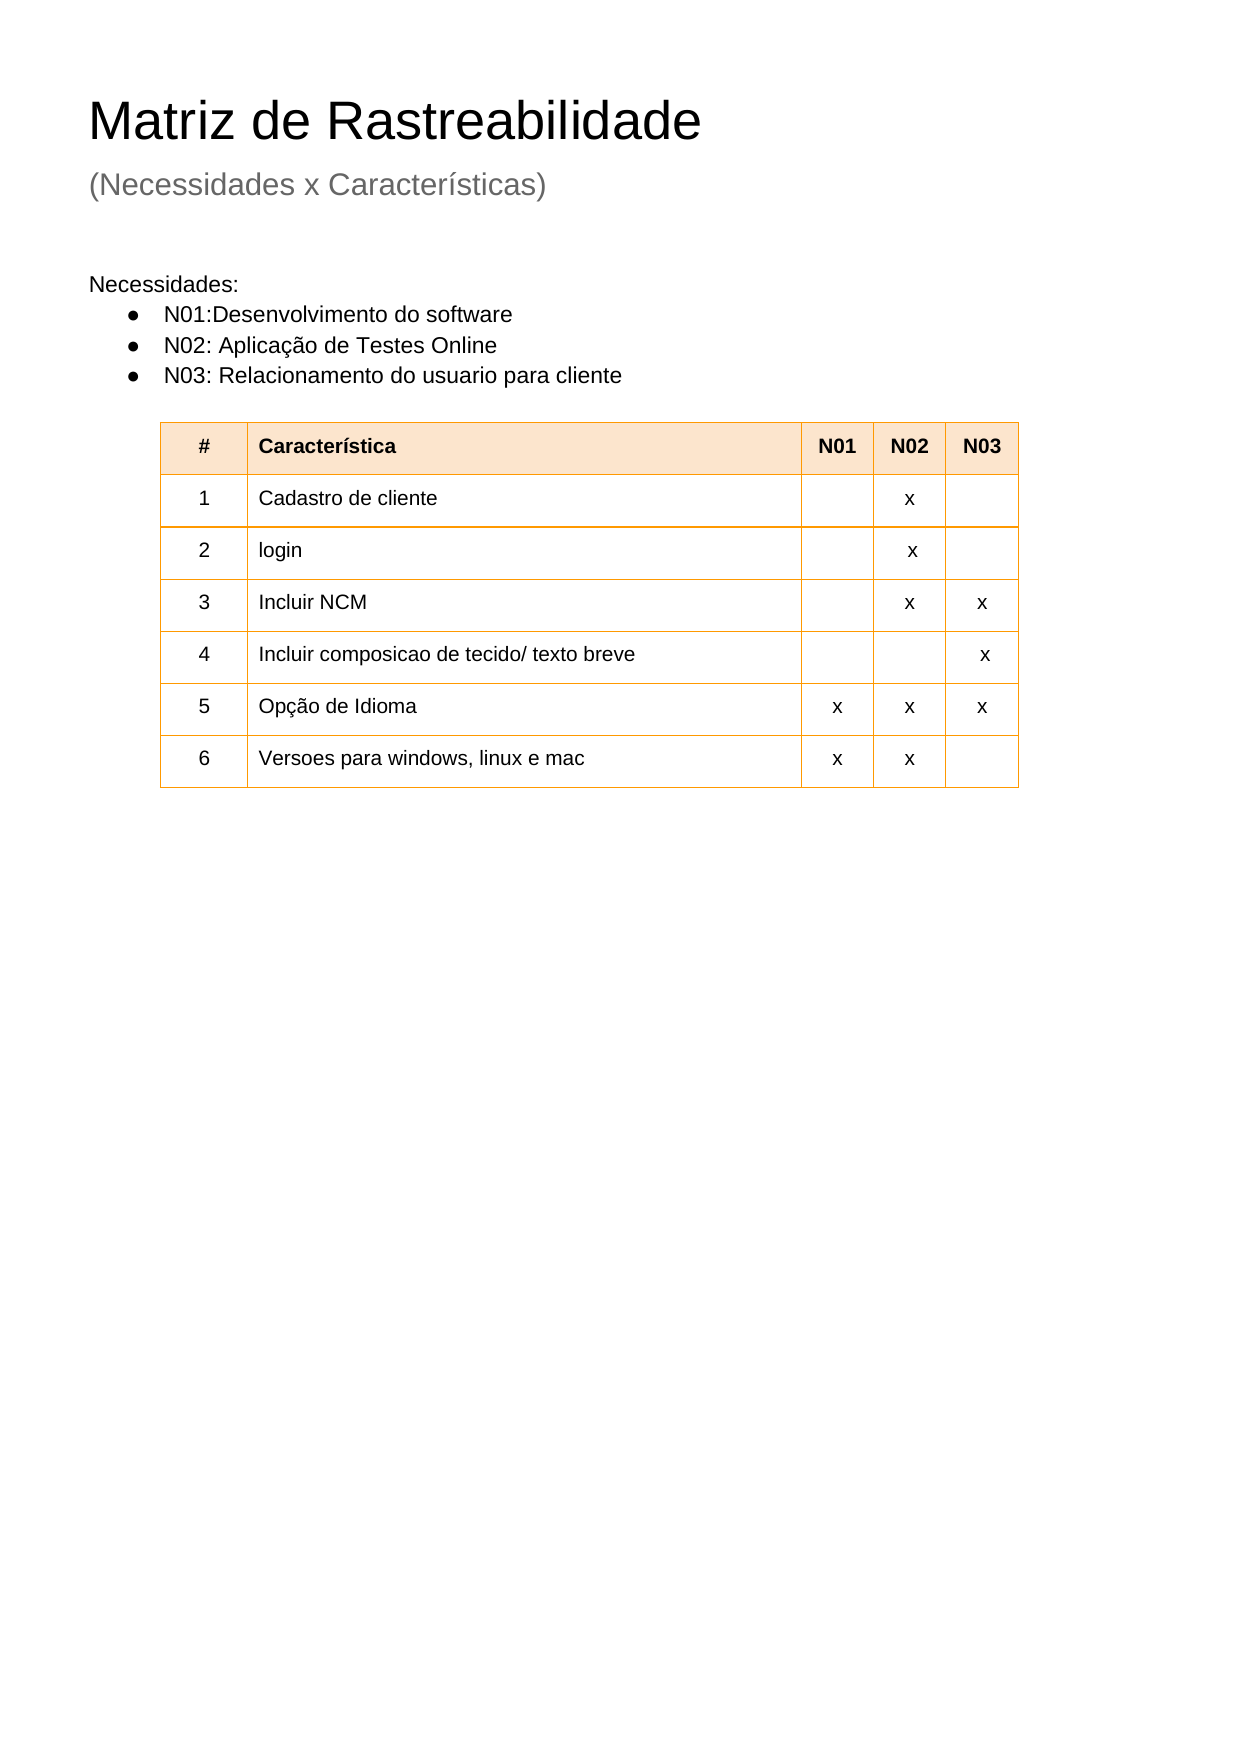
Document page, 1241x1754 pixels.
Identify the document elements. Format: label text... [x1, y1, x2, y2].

table_cell 1 [161, 475, 247, 526]
table_header Característica [248, 423, 801, 474]
table_cell x [802, 736, 873, 787]
table_header # [161, 423, 247, 474]
table_cell 3 [161, 580, 247, 631]
table_cell x [874, 580, 945, 631]
list N02: Aplicação de Testes Online [126, 332, 1090, 358]
table_header N01 [802, 423, 873, 474]
table_cell Incluir NCM [248, 580, 801, 631]
table_cell Opção de Idioma [248, 684, 801, 735]
table_cell 6 [161, 736, 247, 787]
table_cell [946, 736, 1018, 787]
table_cell 5 [161, 684, 247, 735]
subtitle (Necessidades x Características) [88, 166, 1090, 202]
table_cell x [946, 684, 1018, 735]
table_cell [802, 632, 873, 683]
table_cell 4 [161, 632, 247, 683]
table_cell 2 [161, 528, 247, 578]
table_cell x [946, 632, 1018, 683]
table_cell Cadastro de cliente [248, 475, 801, 526]
table_cell x [874, 528, 945, 578]
table_header N03 [946, 423, 1018, 474]
table_cell [874, 632, 945, 683]
table_header N02 [874, 423, 945, 474]
table_cell x [874, 475, 945, 526]
table_cell x [874, 684, 945, 735]
table_cell login [248, 528, 801, 578]
title Matriz de Rastreabilidade [88, 88, 1090, 151]
table_cell Versoes para windows, linux e mac [248, 736, 801, 787]
table_cell x [946, 580, 1018, 631]
table_cell [802, 580, 873, 631]
list N01:Desenvolvimento do software [126, 301, 1090, 328]
list N03: Relacionamento do usuario para cliente [126, 362, 1090, 388]
table_cell [946, 528, 1018, 578]
text Necessidades: [88, 271, 1090, 297]
table_cell x [874, 736, 945, 787]
table_cell x [802, 684, 873, 735]
table_cell [946, 475, 1018, 526]
table_cell [802, 475, 873, 526]
table_cell Incluir composicao de tecido/ texto breve [248, 632, 801, 683]
table_cell [802, 528, 873, 578]
